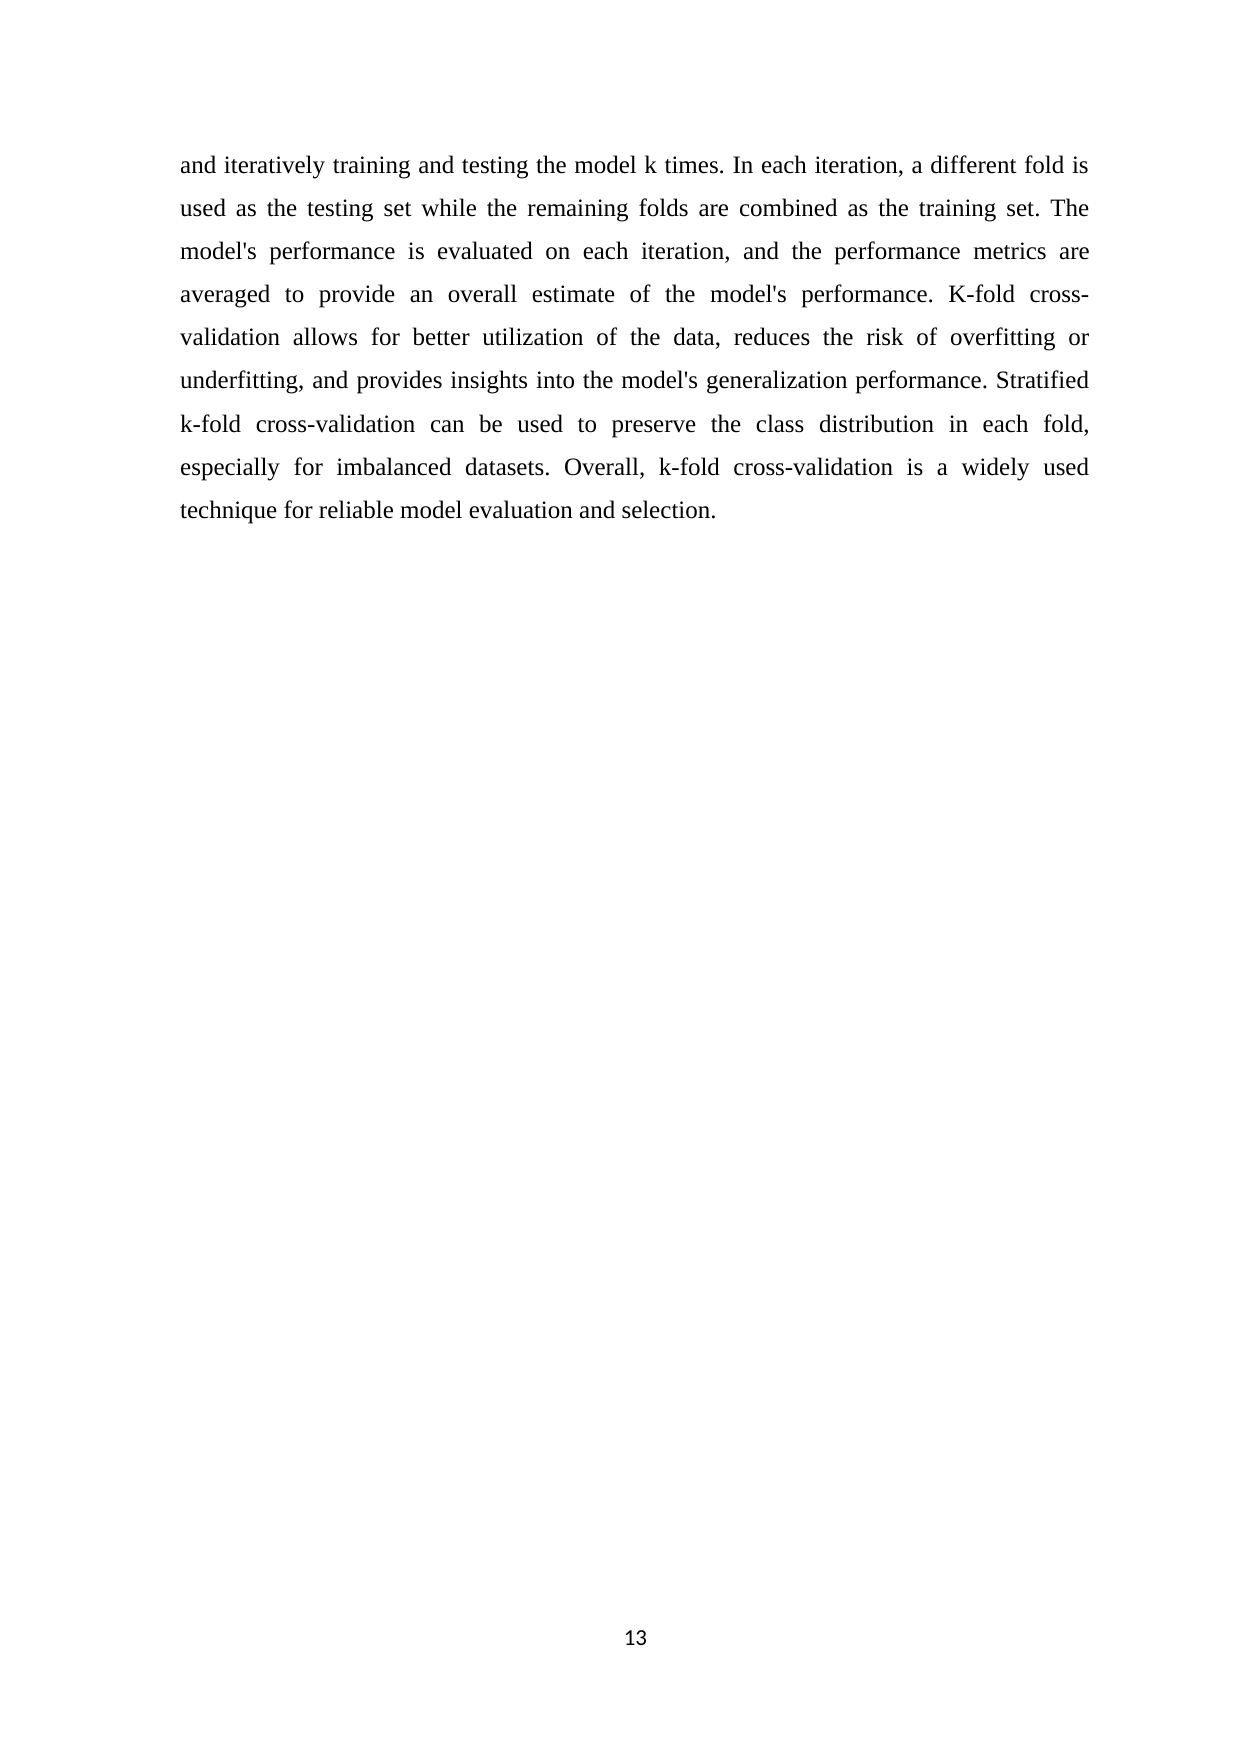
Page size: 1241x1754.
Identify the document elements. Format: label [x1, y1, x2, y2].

text [180, 150, 1090, 524]
